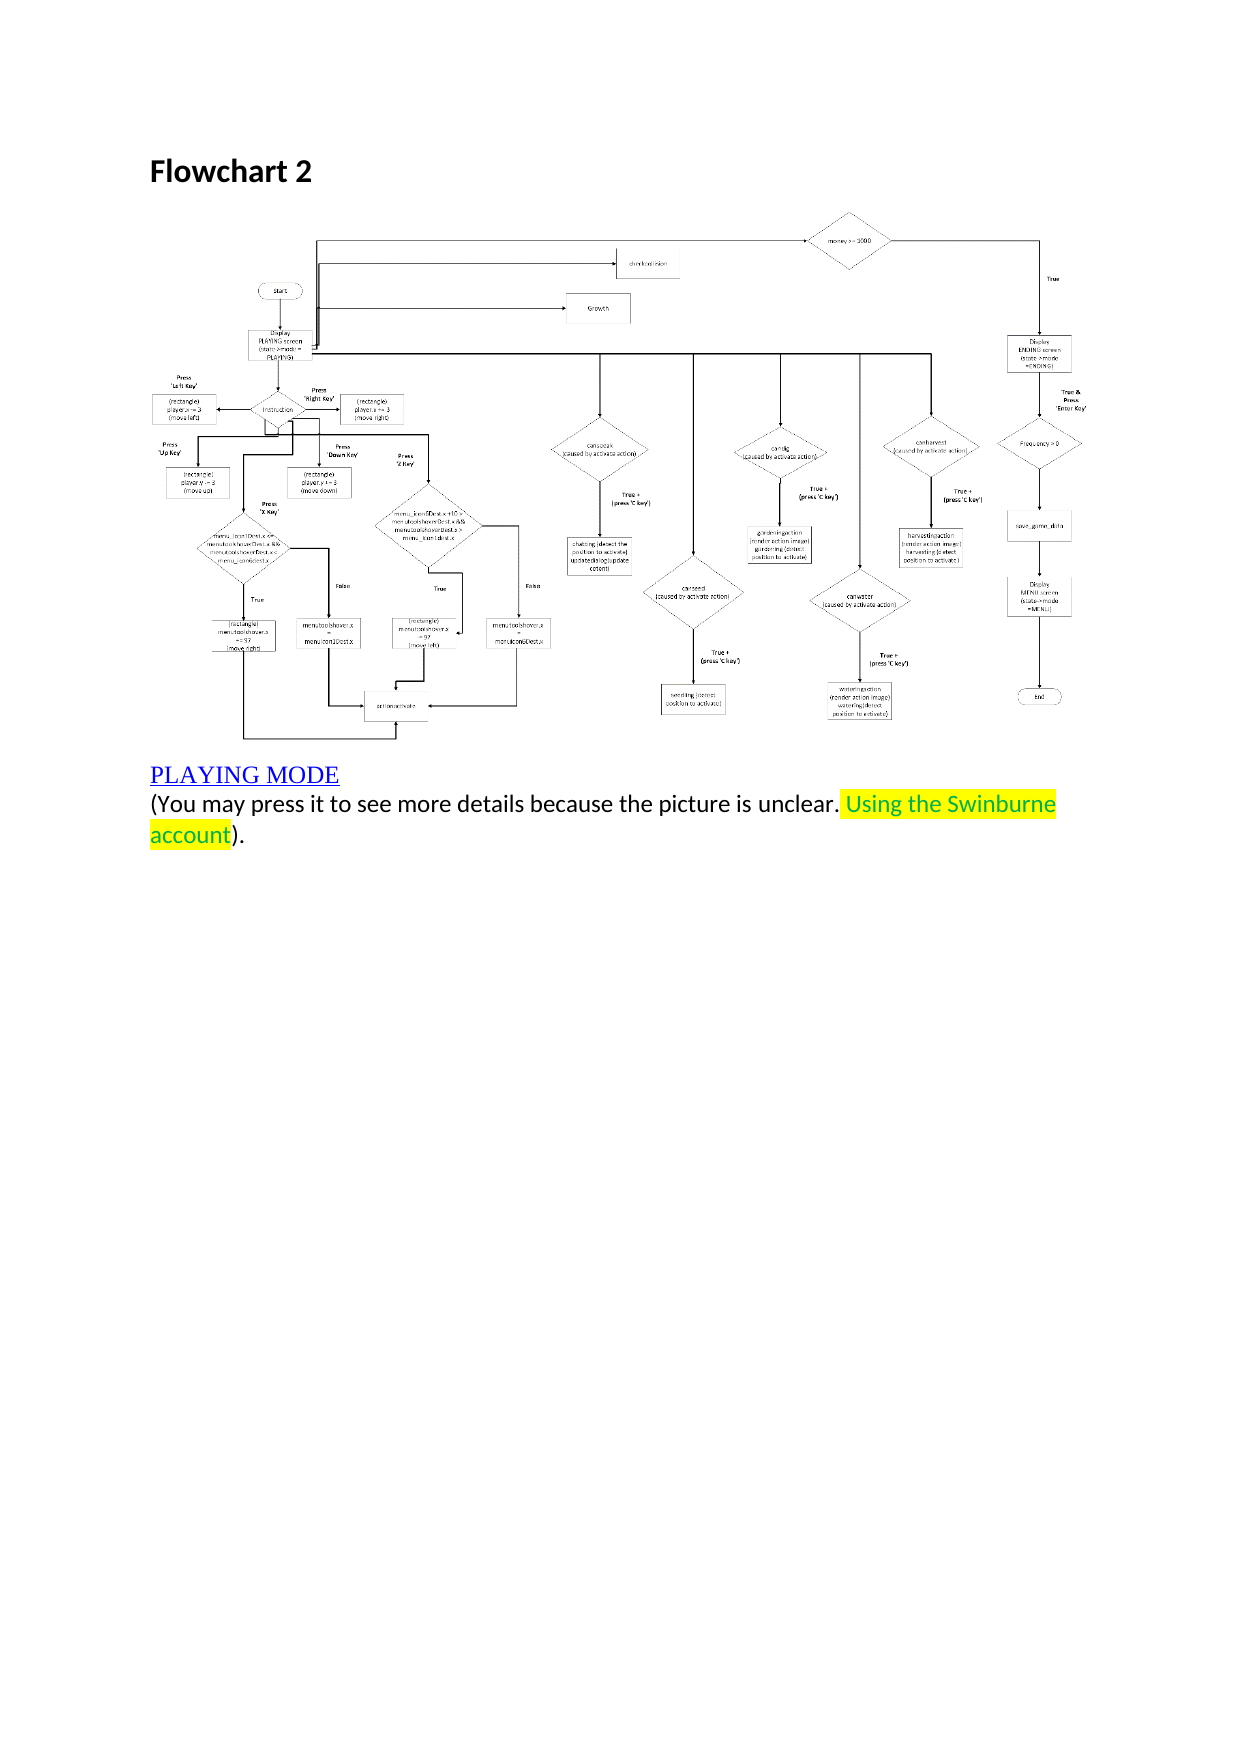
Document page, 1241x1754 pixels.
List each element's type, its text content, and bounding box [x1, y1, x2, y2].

text (You may press it to see more details because the picture is unclear. Using the Swinburne account). [150, 789, 1090, 850]
text PLAYING MODE [150, 760, 1090, 789]
text Flowchart 2 [150, 150, 1090, 191]
picture [150, 210, 1091, 741]
